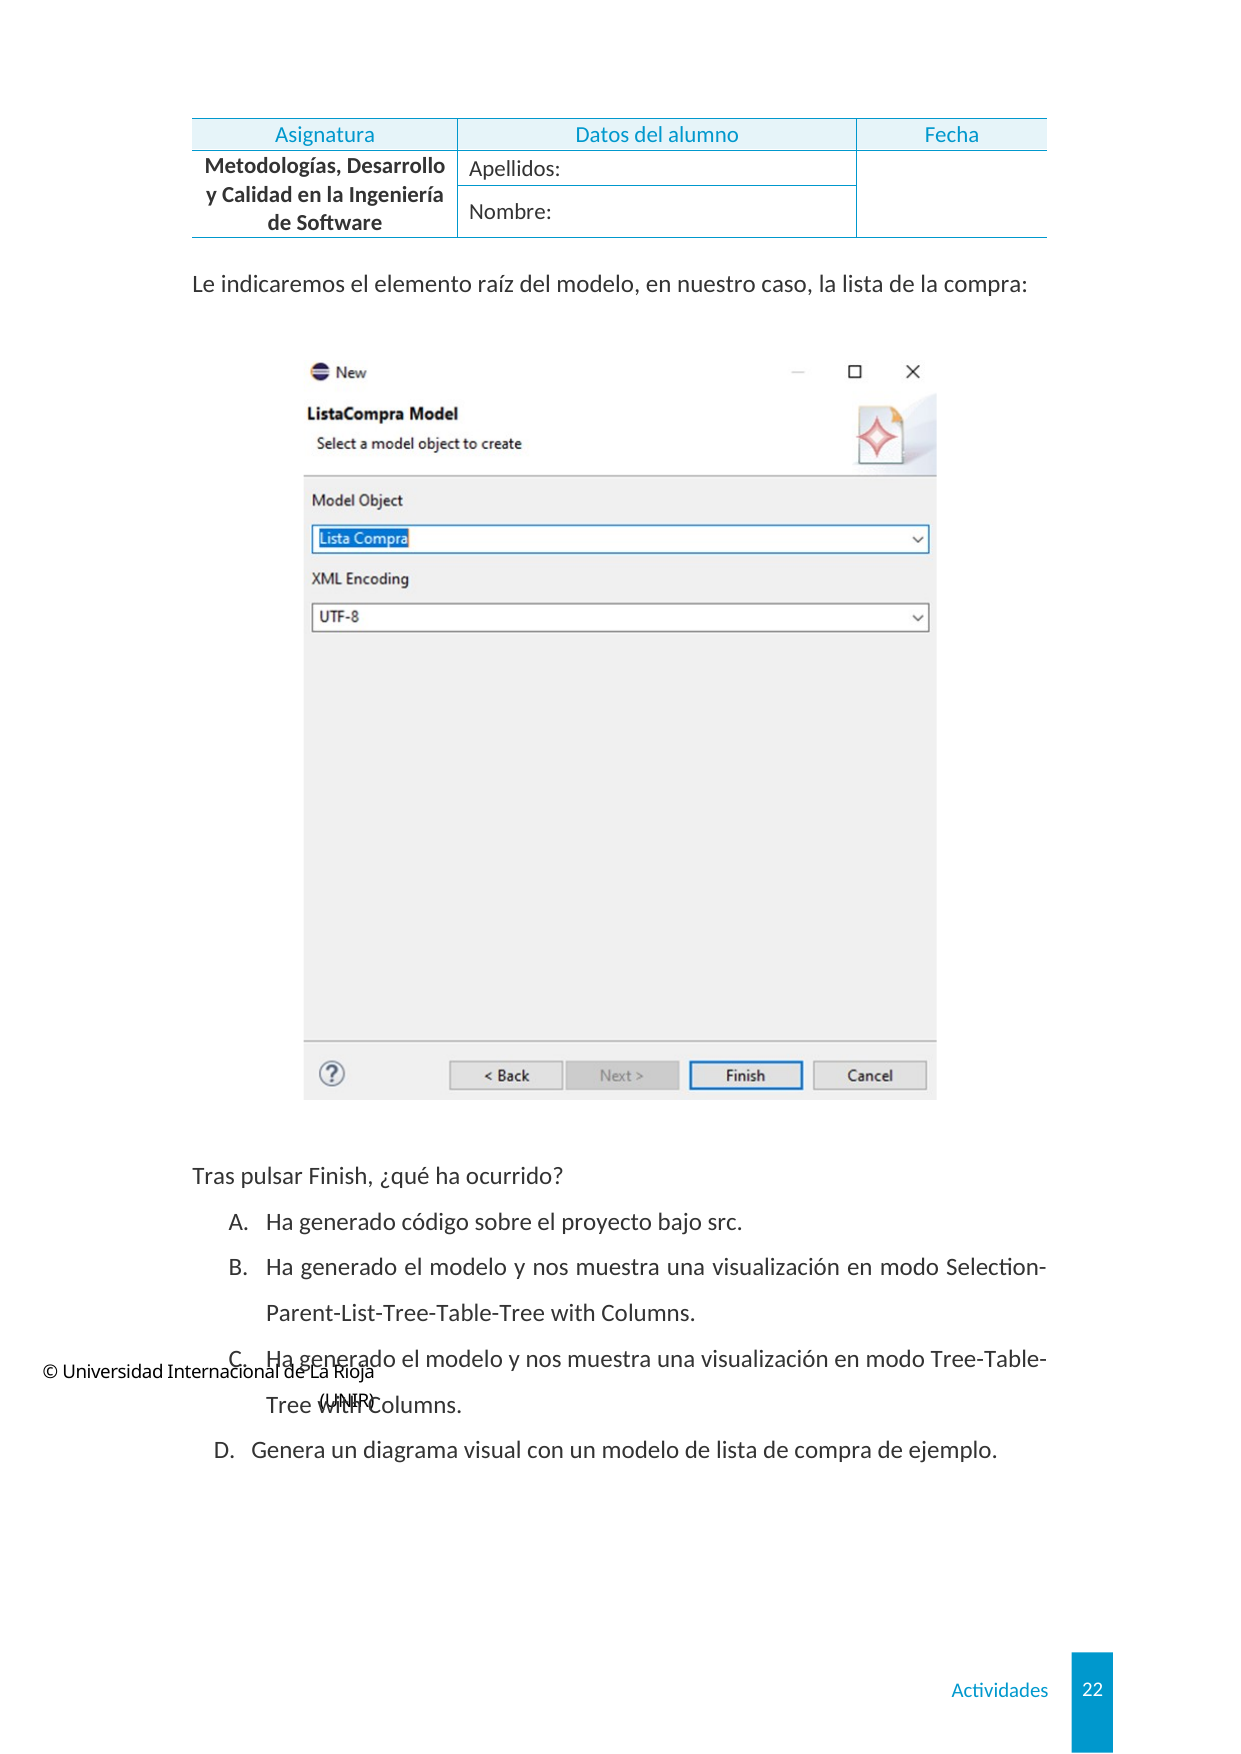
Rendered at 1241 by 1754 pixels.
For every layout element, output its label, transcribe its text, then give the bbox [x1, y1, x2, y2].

list Genera un diagrama visual con un modelo de lista de compra de ejemplo. [213, 1434, 1048, 1465]
picture [303, 360, 937, 1100]
list Ha generado el modelo y nos muestra una visualización en modo Selection-Parent-List-Tree-Table-Tree with Columns. [228, 1252, 1048, 1328]
list Ha generado el modelo y nos muestra una visualización en modo Tree-Table-Tree with Columns. [228, 1343, 1048, 1419]
text Tras pulsar Finish, ¿qué ha ocurrido? [192, 1160, 1048, 1191]
list Ha generado código sobre el proyecto bajo src. [228, 1206, 1048, 1236]
text Le indicaremos el elemento raíz del modelo, en nuestro caso, la lista de la compra: [192, 268, 1048, 299]
